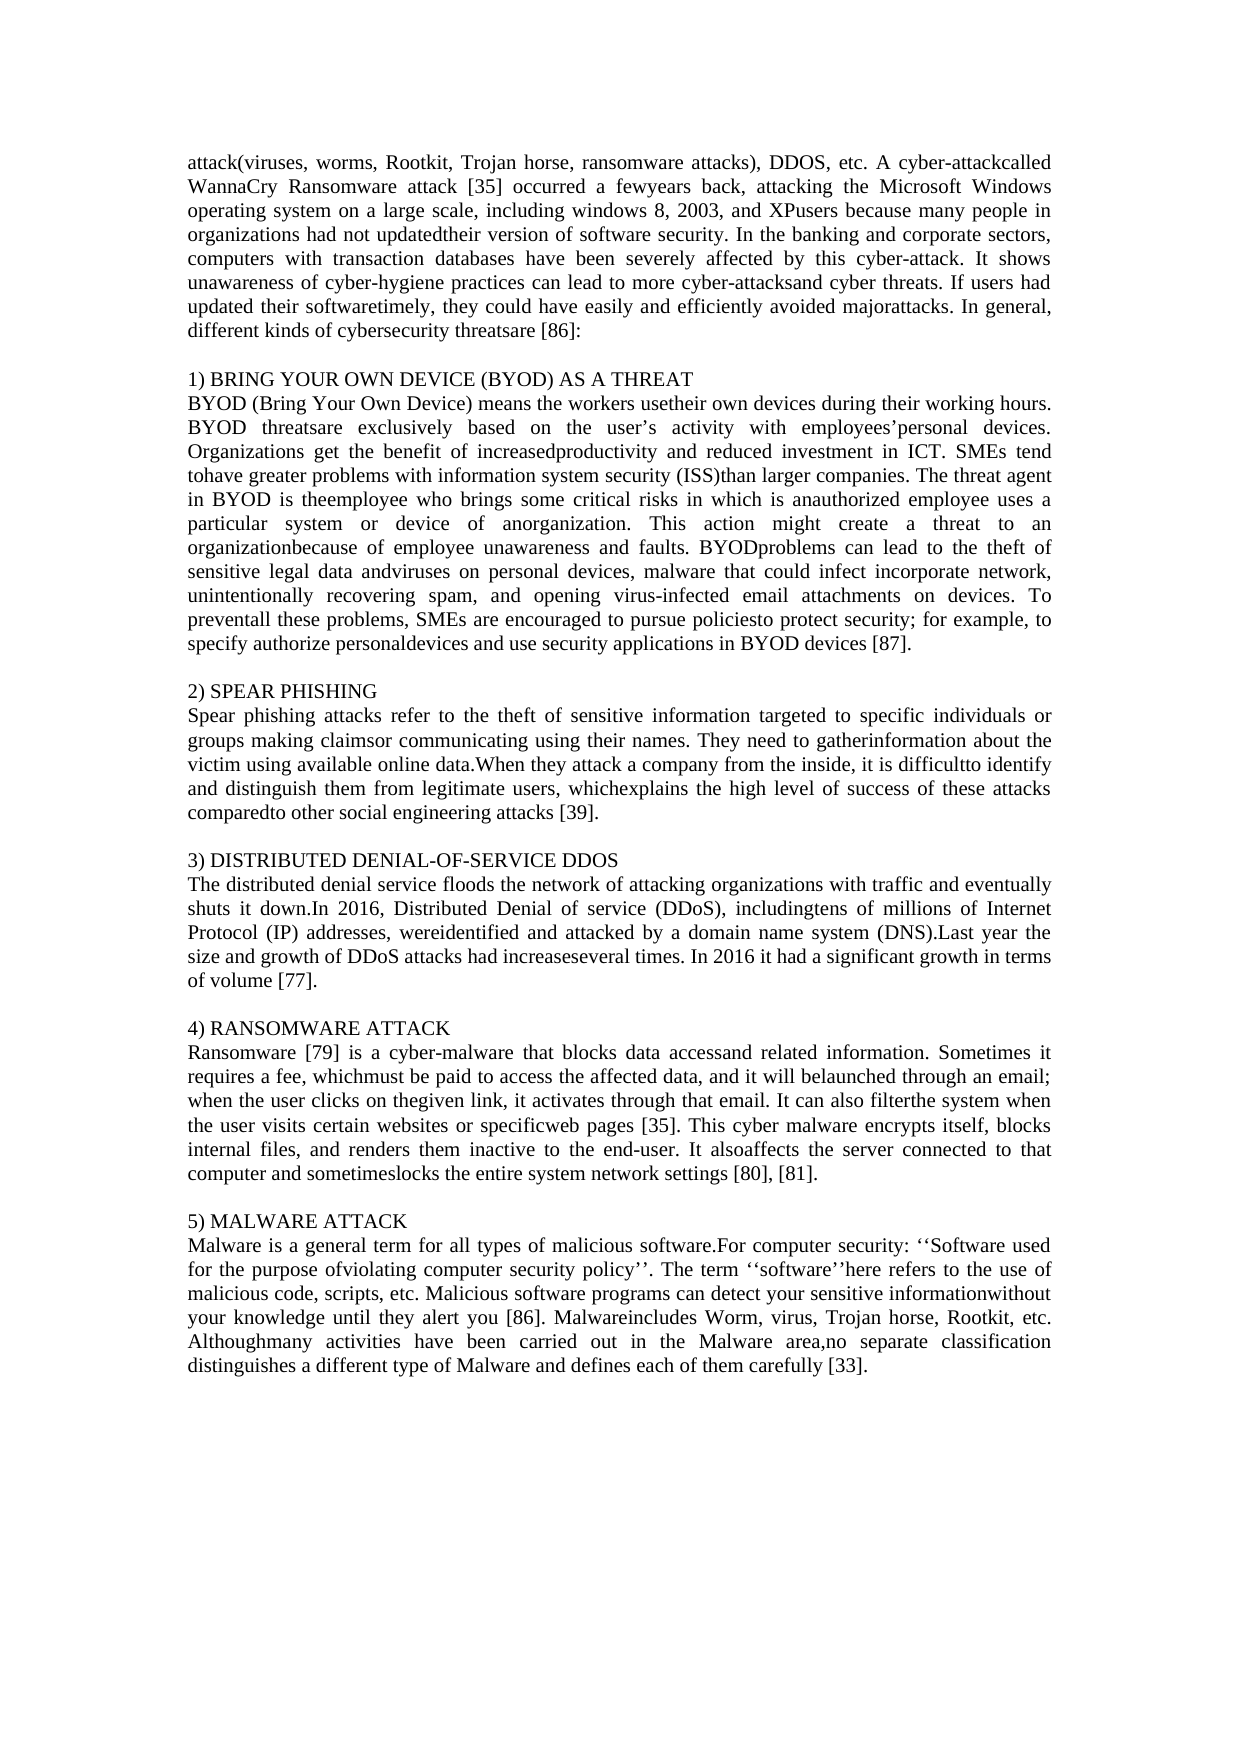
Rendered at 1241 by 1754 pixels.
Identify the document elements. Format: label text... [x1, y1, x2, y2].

text The distributed denial service floods the network of attacking organizations with traffic and eventually shuts it down.In 2016, Distributed Denial of service (DDoS), includingtens of millions of Internet Protocol (IP) addresses, wereidentified and attacked by a domain name system (DNS).Last year the size and growth of DDoS attacks had increaseseveral times. In 2016 it had a significant growth in terms of volume [77]. [187, 872, 1053, 992]
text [187, 150, 1053, 342]
text 1) BRING YOUR OWN DEVICE (BYOD) AS A THREAT [187, 367, 1053, 391]
text Ransomware [79] is a cyber-malware that blocks data accessand related information. Sometimes it requires a fee, whichmust be paid to access the affected data, and it will belaunched through an email; when the user clicks on thegiven link, it activates through that email. It can also filterthe system when the user visits certain websites or specificweb pages [35]. This cyber malware encrypts itself, blocks internal files, and renders them inactive to the end-user. It alsoaffects the server connected to that computer and sometimeslocks the entire system network settings [80], [81]. [187, 1040, 1053, 1185]
text 4) RANSOMWARE ATTACK [187, 1016, 1053, 1040]
text Spear phishing attacks refer to the theft of sensitive information targeted to specific individuals or groups making claimsor communicating using their names. They need to gatherinformation about the victim using available online data.When they attack a company from the inside, it is difficultto identify and distinguish them from legitimate users, whichexplains the high level of success of these attacks comparedto other social engineering attacks [39]. [187, 703, 1053, 824]
text Malware is a general term for all types of malicious software.For computer security: ‘‘Software used for the purpose ofviolating computer security policy’’. The term ‘‘software’’here refers to the use of malicious code, scripts, etc. Malicious software programs can detect your sensitive informationwithout your knowledge until they alert you [86]. Malwareincludes Worm, virus, Trojan horse, Rootkit, etc. Althoughmany activities have been carried out in the Malware area,no separate classification distinguishes a different type of Malware and defines each of them carefully [33]. [187, 1233, 1053, 1377]
text 3) DISTRIBUTED DENIAL-OF-SERVICE DDOS [187, 848, 1053, 872]
text 5) MALWARE ATTACK [187, 1209, 1053, 1233]
text 2) SPEAR PHISHING [187, 679, 1053, 703]
text BYOD (Bring Your Own Device) means the workers usetheir own devices during their working hours. BYOD threatsare exclusively based on the user’s activity with employees’personal devices. Organizations get the benefit of increasedproductivity and reduced investment in ICT. SMEs tend tohave greater problems with information system security (ISS)than larger companies. The threat agent in BYOD is theemployee who brings some critical risks in which is anauthorized employee uses a particular system or device of anorganization. This action might create a threat to an organizationbecause of employee unawareness and faults. BYODproblems can lead to the theft of sensitive legal data andviruses on personal devices, malware that could infect incorporate network, unintentionally recovering spam, and opening virus-infected email attachments on devices. To preventall these problems, SMEs are encouraged to pursue policiesto protect security; for example, to specify authorize personaldevices and use security applications in BYOD devices [87]. [187, 391, 1053, 655]
